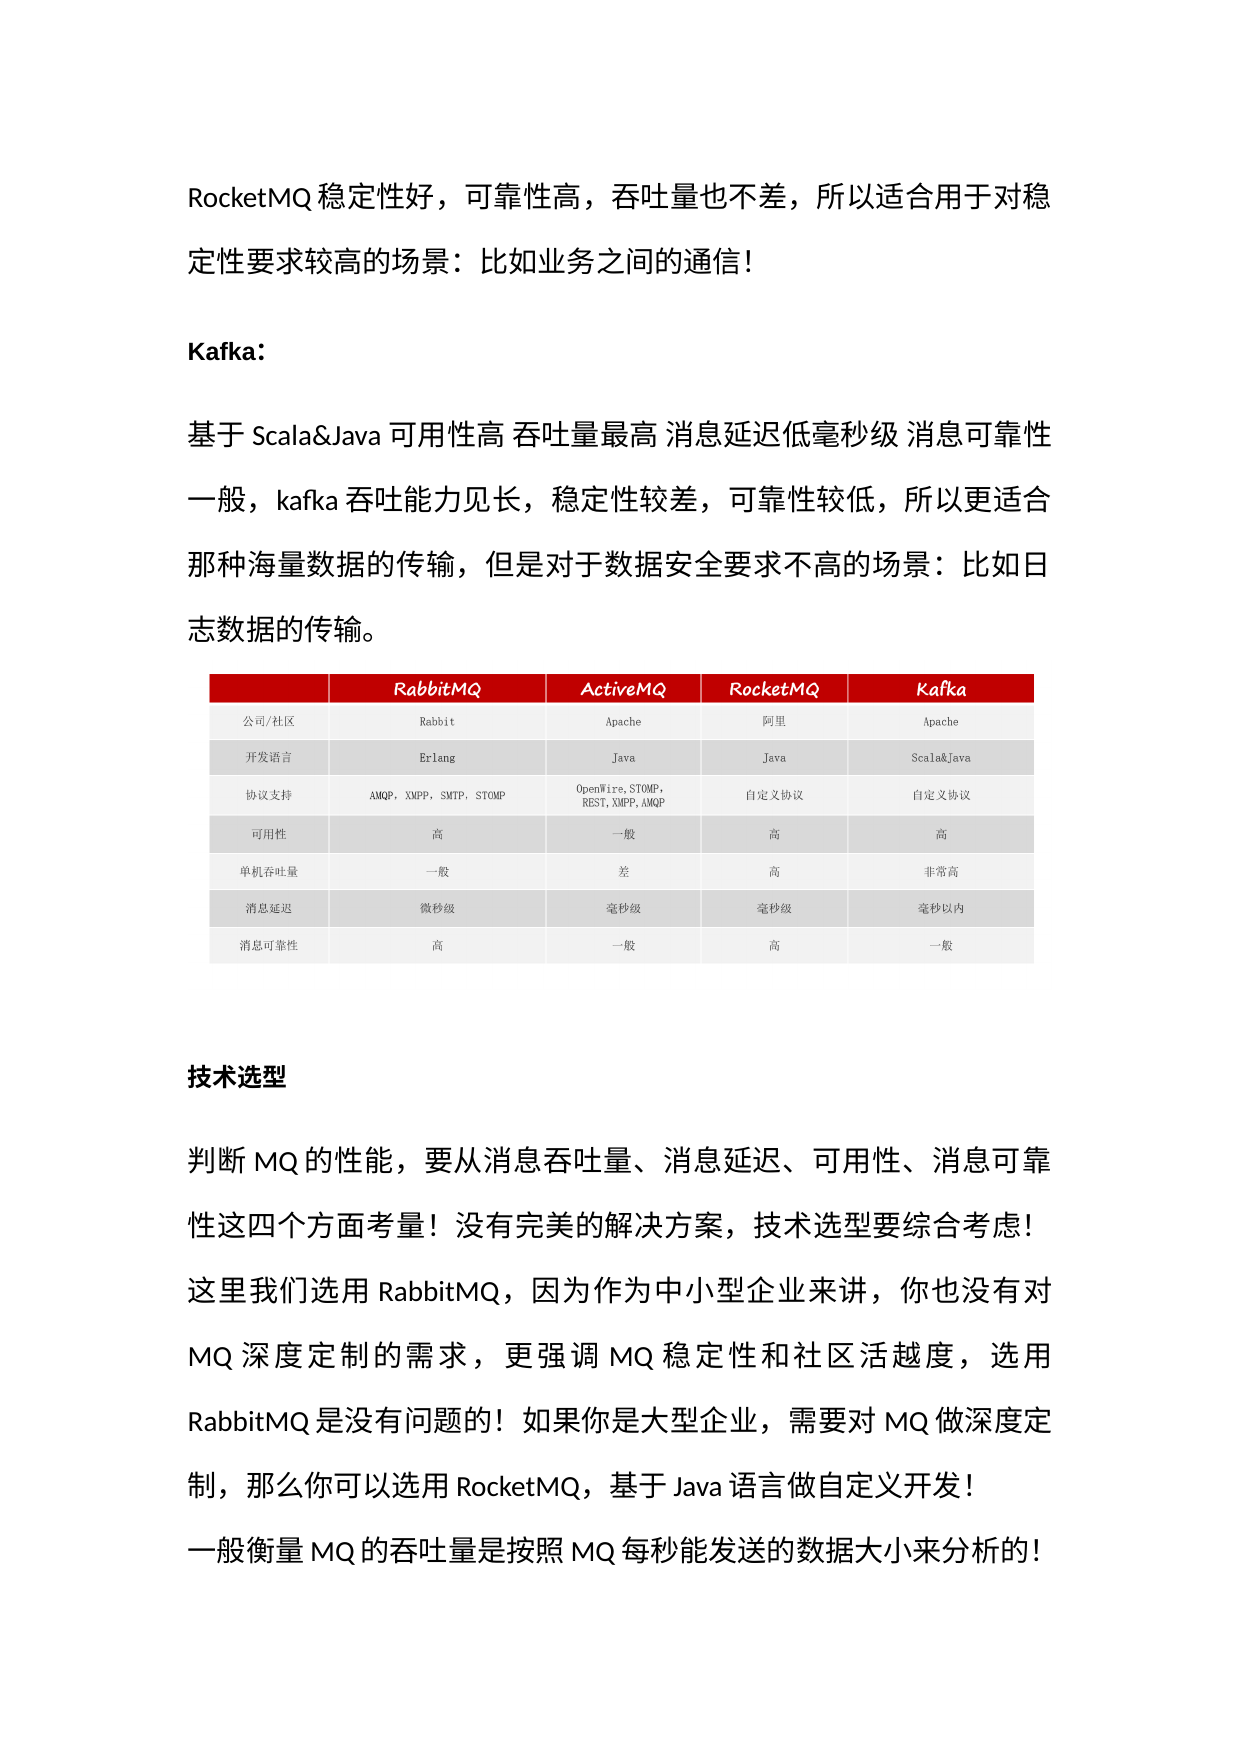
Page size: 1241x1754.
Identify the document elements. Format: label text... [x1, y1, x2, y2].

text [187, 162, 1053, 292]
subtitle Kafka： [187, 317, 1053, 382]
text 一般衡量MQ的吞吐量是按照MQ每秒能发送的数据大小来分析的！ [187, 1516, 1053, 1581]
picture [187, 660, 1052, 990]
subtitle 技术选型 [187, 1043, 1053, 1108]
text 基于Scala&Java 可用性高 吞吐量最高 消息延迟低毫秒级 消息可靠性一般，kafka吞吐能力见长，稳定性较差，可靠性较低，所以更适合那种海量数据的传输，但是对于数据安全要求不高的场景：比如日志数据的传输。 [187, 400, 1053, 660]
text 判断MQ的性能，要从消息吞吐量、消息延迟、可用性、消息可靠性这四个方面考量！没有完美的解决方案，技术选型要综合考虑！这里我们选用RabbitMQ，因为作为中小型企业来讲，你也没有对MQ深度定制的需求，更强调MQ稳定性和社区活越度，选用RabbitMQ是没有问题的！如果你是大型企业，需要对MQ做深度定制，那么你可以选用RocketMQ，基于Java语言做自定义开发！ [187, 1126, 1053, 1516]
